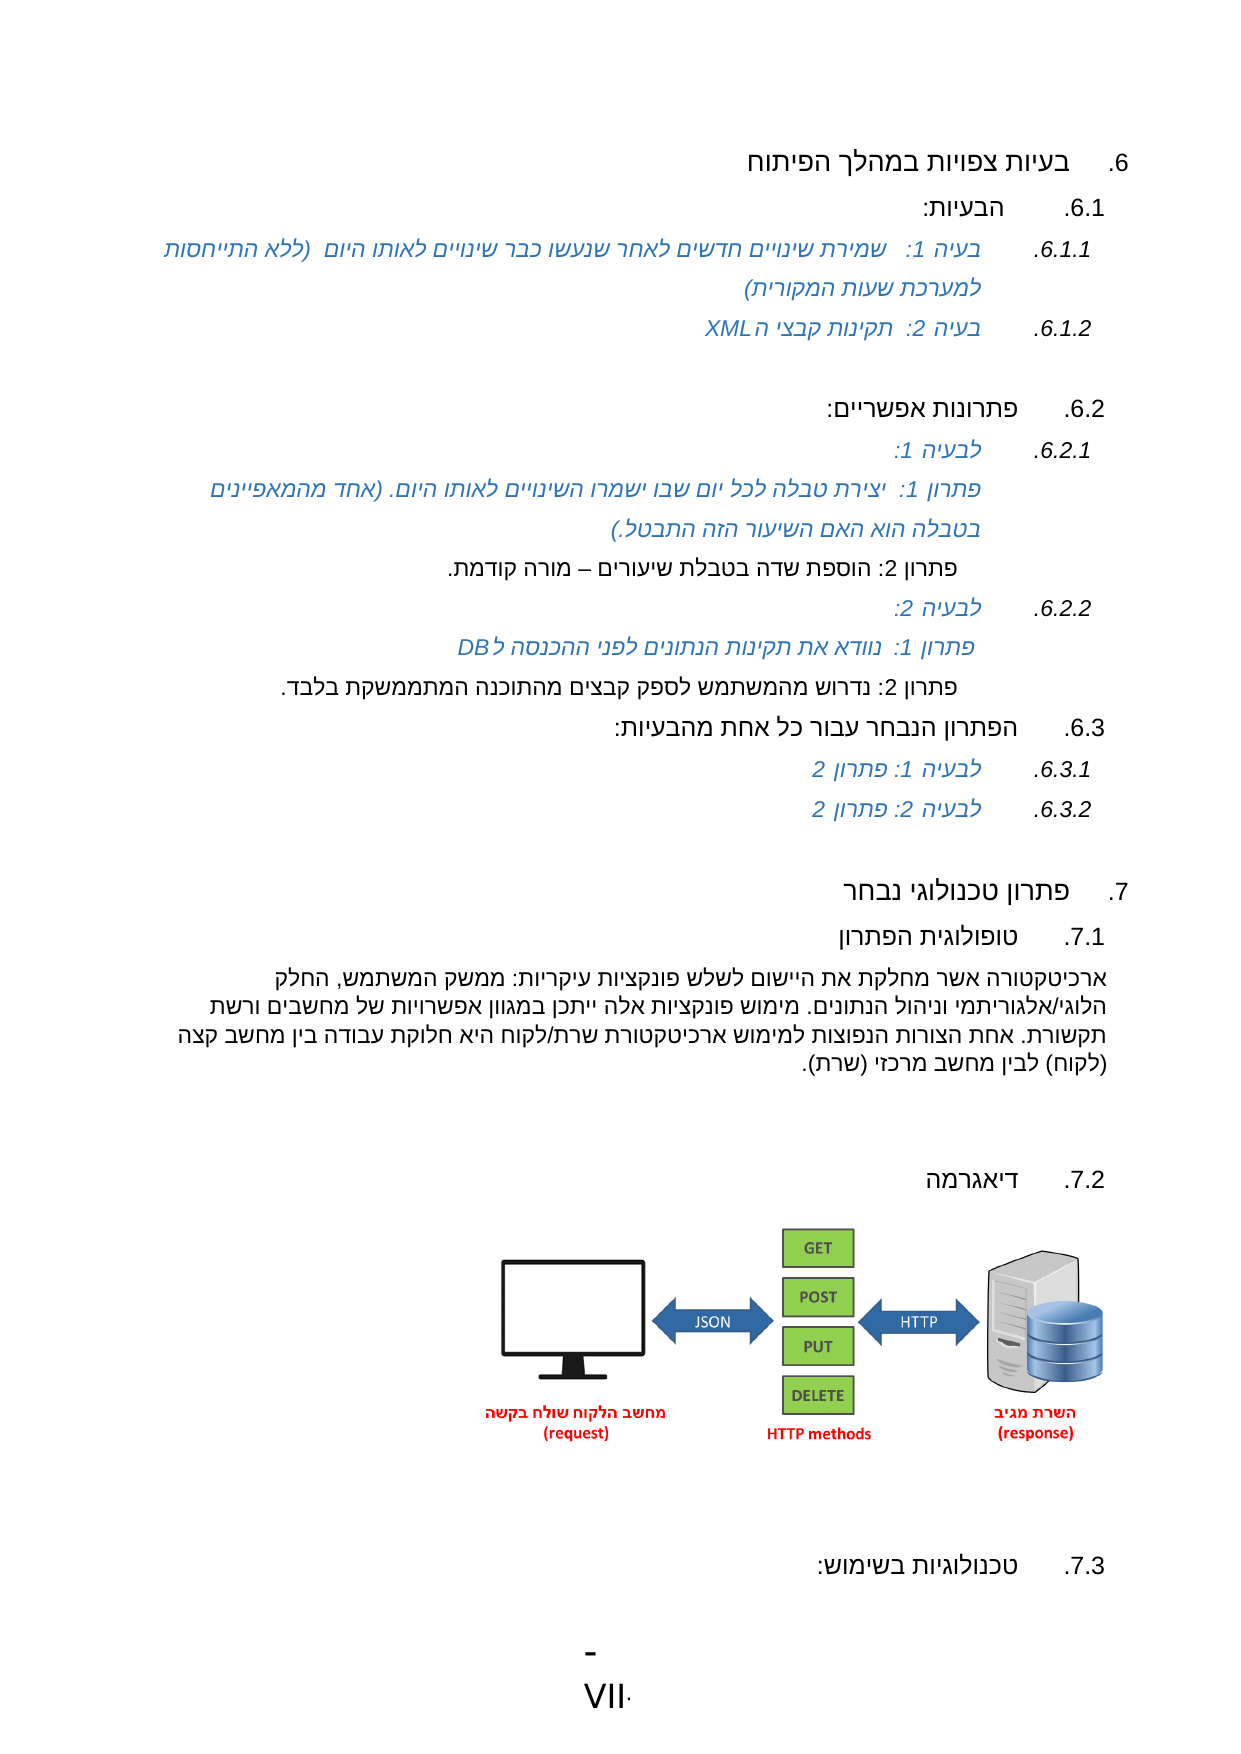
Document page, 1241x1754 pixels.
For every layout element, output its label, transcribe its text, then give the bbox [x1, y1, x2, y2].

subtitle הפתרון הנבחר עבור כל אחת מהבעיות: [132, 713, 1063, 742]
text פתרון 2: הוספת שדה בטבלת שיעורים – מורה קודמת. [132, 555, 1062, 582]
subtitle בעיות צפויות במהלך הפיתוח [132, 146, 1108, 177]
picture [475, 1208, 1108, 1463]
subtitle פתרון טכנולוגי נבחר [132, 875, 1108, 906]
subtitle טכנולוגיות בשימוש: [132, 1551, 1063, 1580]
subtitle בעיה 1: שמירת שינויים חדשים לאחר שנעשו כבר שינויים לאותו היום (ללא התייחסות למערכת שעות המקורית) [132, 236, 1034, 302]
subtitle הבעיות: [132, 193, 1063, 221]
text פתרון 2: נדרוש מהמשתמש לספק קבצים מהתוכנה המתממשקת בלבד. [132, 674, 1062, 700]
subtitle לבעיה 1: פתרון 2 [132, 756, 1034, 783]
subtitle לבעיה 1: פתרון 1: יצירת טבלה לכל יום שבו ישמרו השינויים לאותו היום. (אחד מהמאפיינים בטבלה הוא האם השיעור הזה התבטל.) [132, 437, 1034, 542]
text ארכיטקטורה אשר מחלקת את היישום לשלש פונקציות עיקריות: ממשק המשתמש, החלק הלוגי/אלגוריתמי וניהול הנתונים. מימוש פונקציות אלה ייתכן במגוון אפשרויות של מחשבים ורשת תקשורת. אחת הצורות הנפוצות למימוש ארכיטקטורת שרת/לקוח היא חלוקת עבודה בין מחשב קצה (לקוח) לבין מחשב מרכזי (שרת). [132, 965, 1108, 1107]
subtitle דיאגרמה [132, 1165, 1063, 1194]
subtitle בעיה 2: תקינות קבצי הXML [132, 315, 1034, 341]
subtitle לבעיה 2: פתרון 1: נוודא את תקינות הנתונים לפני ההכנסה לDB [132, 595, 1034, 661]
subtitle לבעיה 2: פתרון 2 [132, 796, 1034, 822]
subtitle פתרונות אפשריים: [132, 394, 1063, 422]
subtitle טופולוגית הפתרון [132, 922, 1063, 950]
